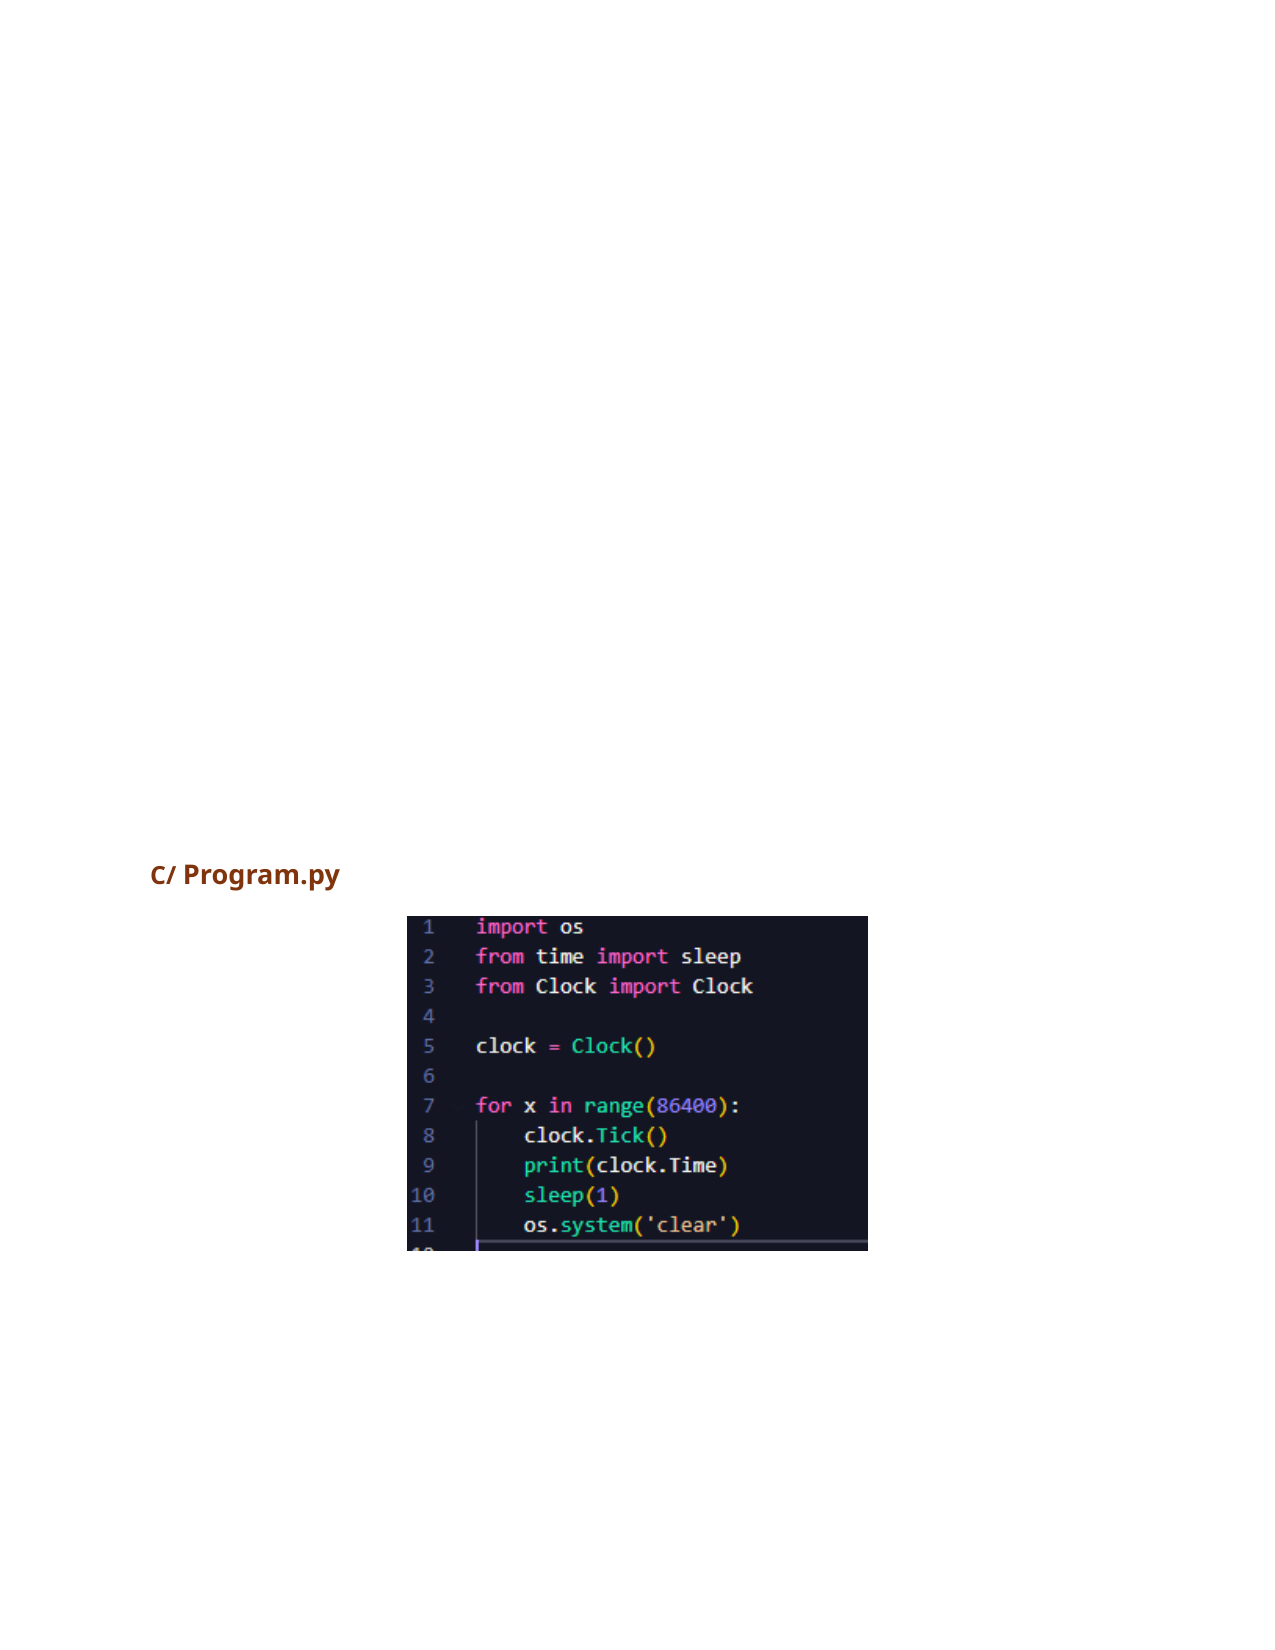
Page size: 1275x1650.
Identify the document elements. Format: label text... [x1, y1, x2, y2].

picture [407, 916, 868, 1251]
text C/ Program.py [150, 150, 1125, 892]
